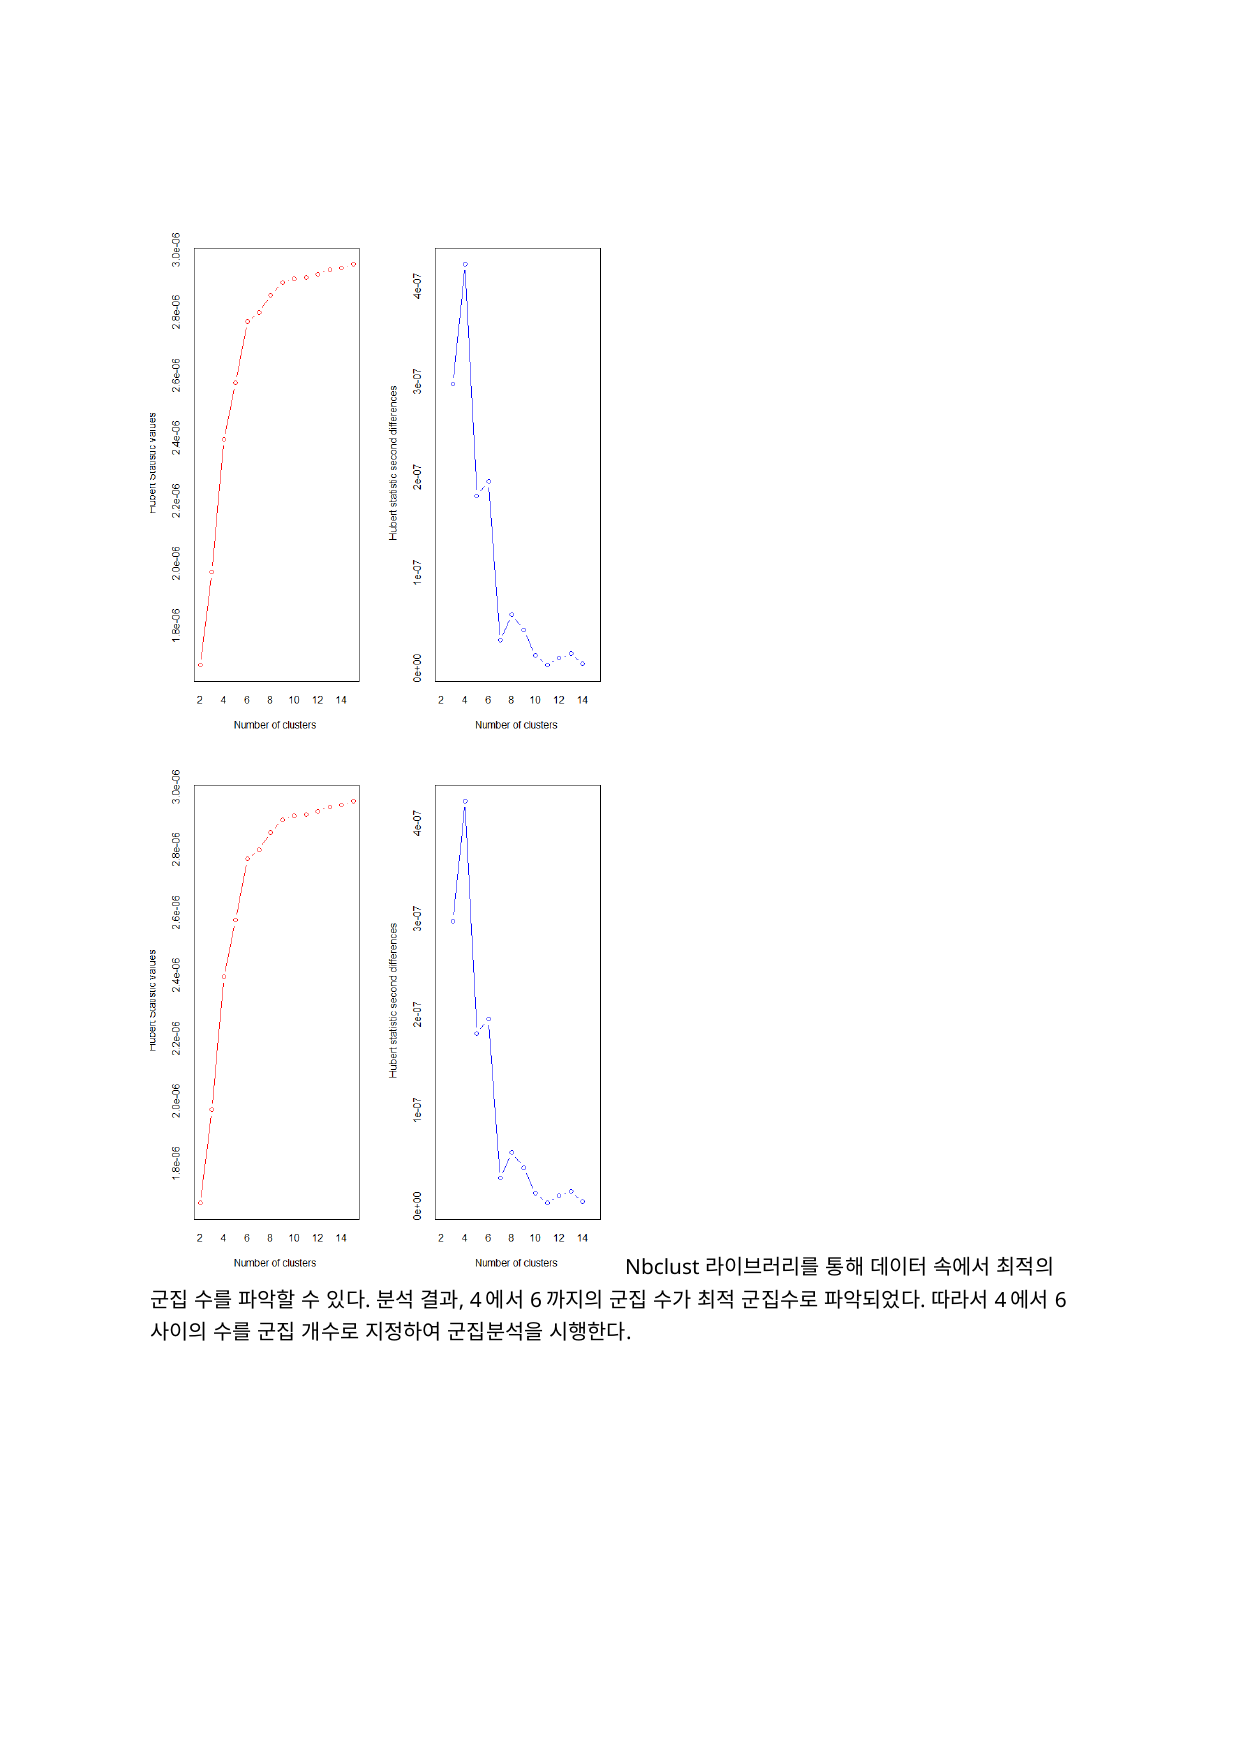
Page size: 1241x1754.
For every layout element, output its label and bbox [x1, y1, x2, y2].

picture [150, 738, 625, 1275]
text [150, 201, 1090, 1377]
picture [150, 201, 625, 737]
